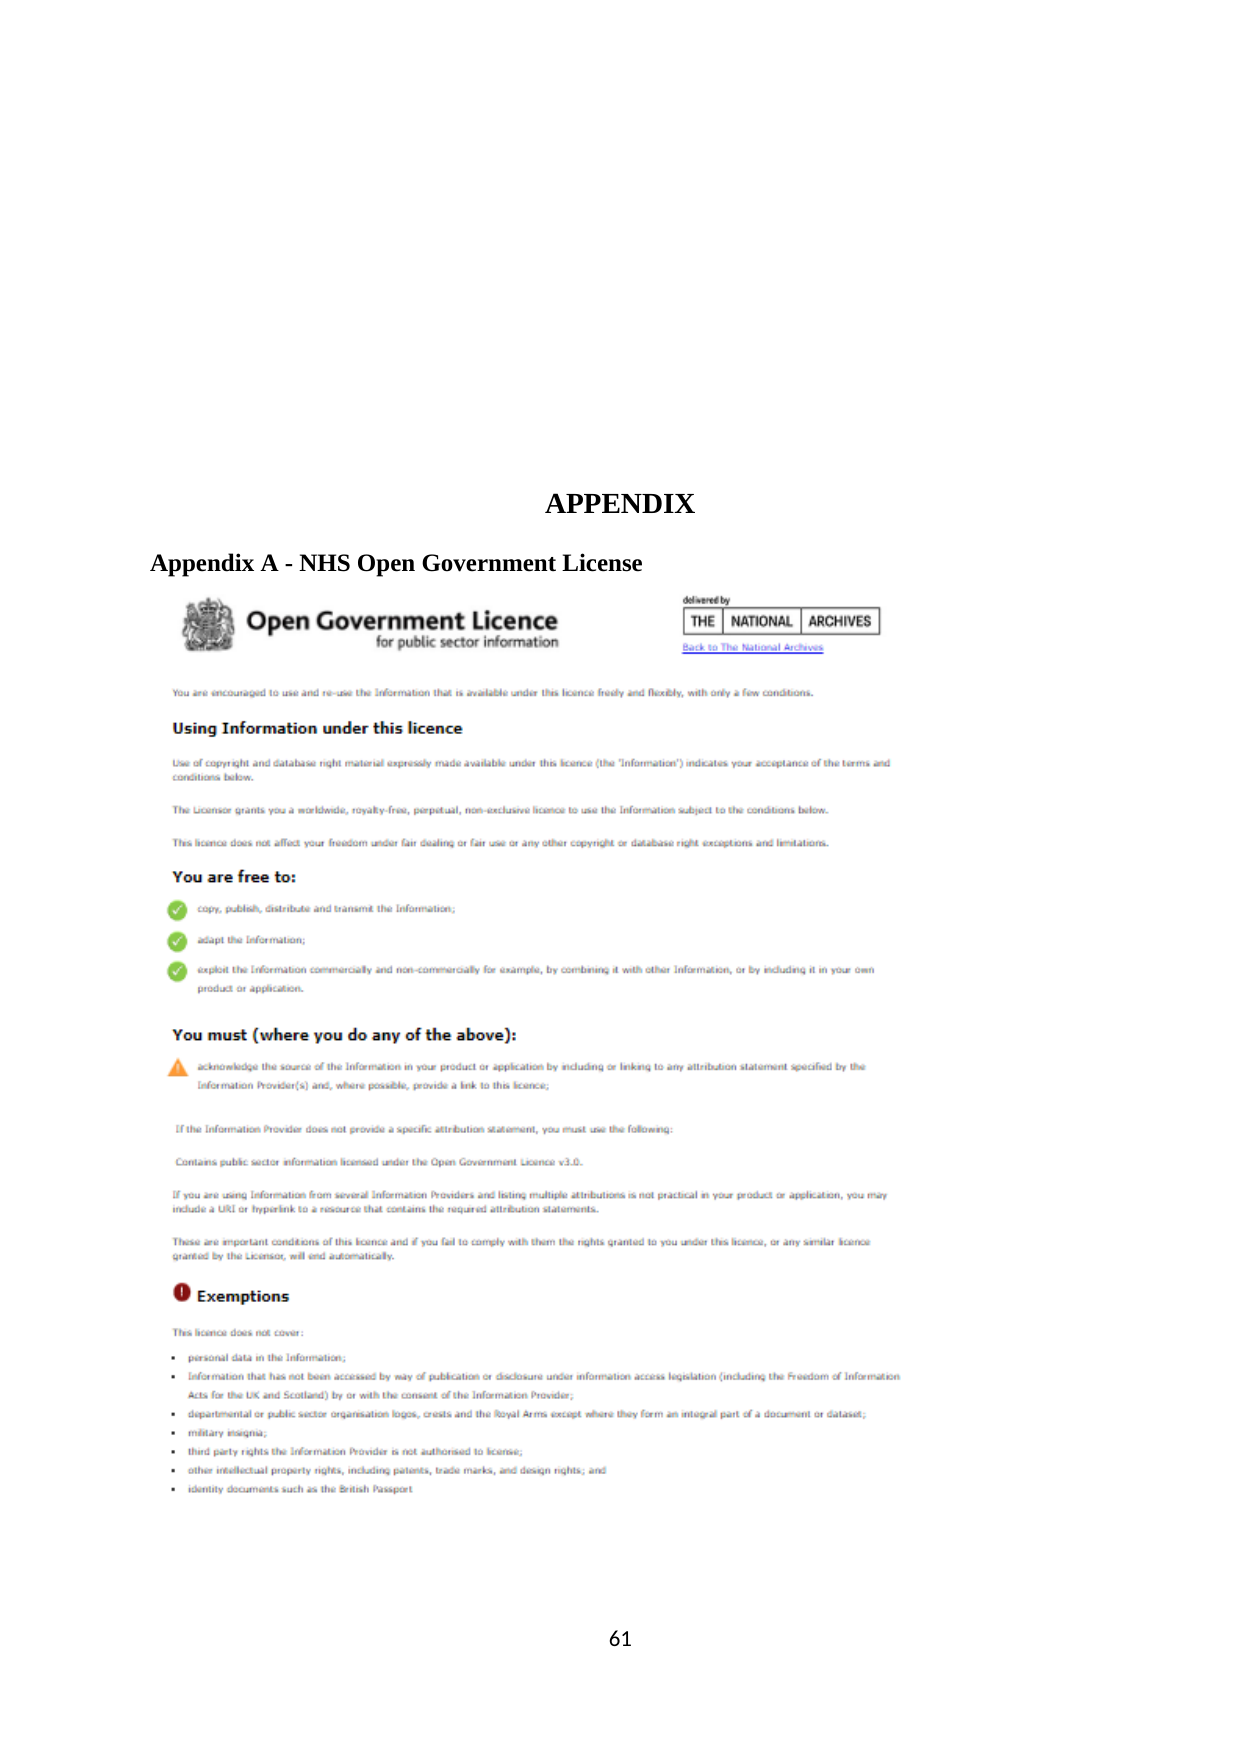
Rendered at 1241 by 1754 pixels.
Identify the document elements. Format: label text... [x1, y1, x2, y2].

subtitle APPENDIX [150, 486, 1090, 520]
subtitle Appendix A - NHS Open Government License [150, 548, 1090, 576]
picture [150, 590, 918, 1510]
